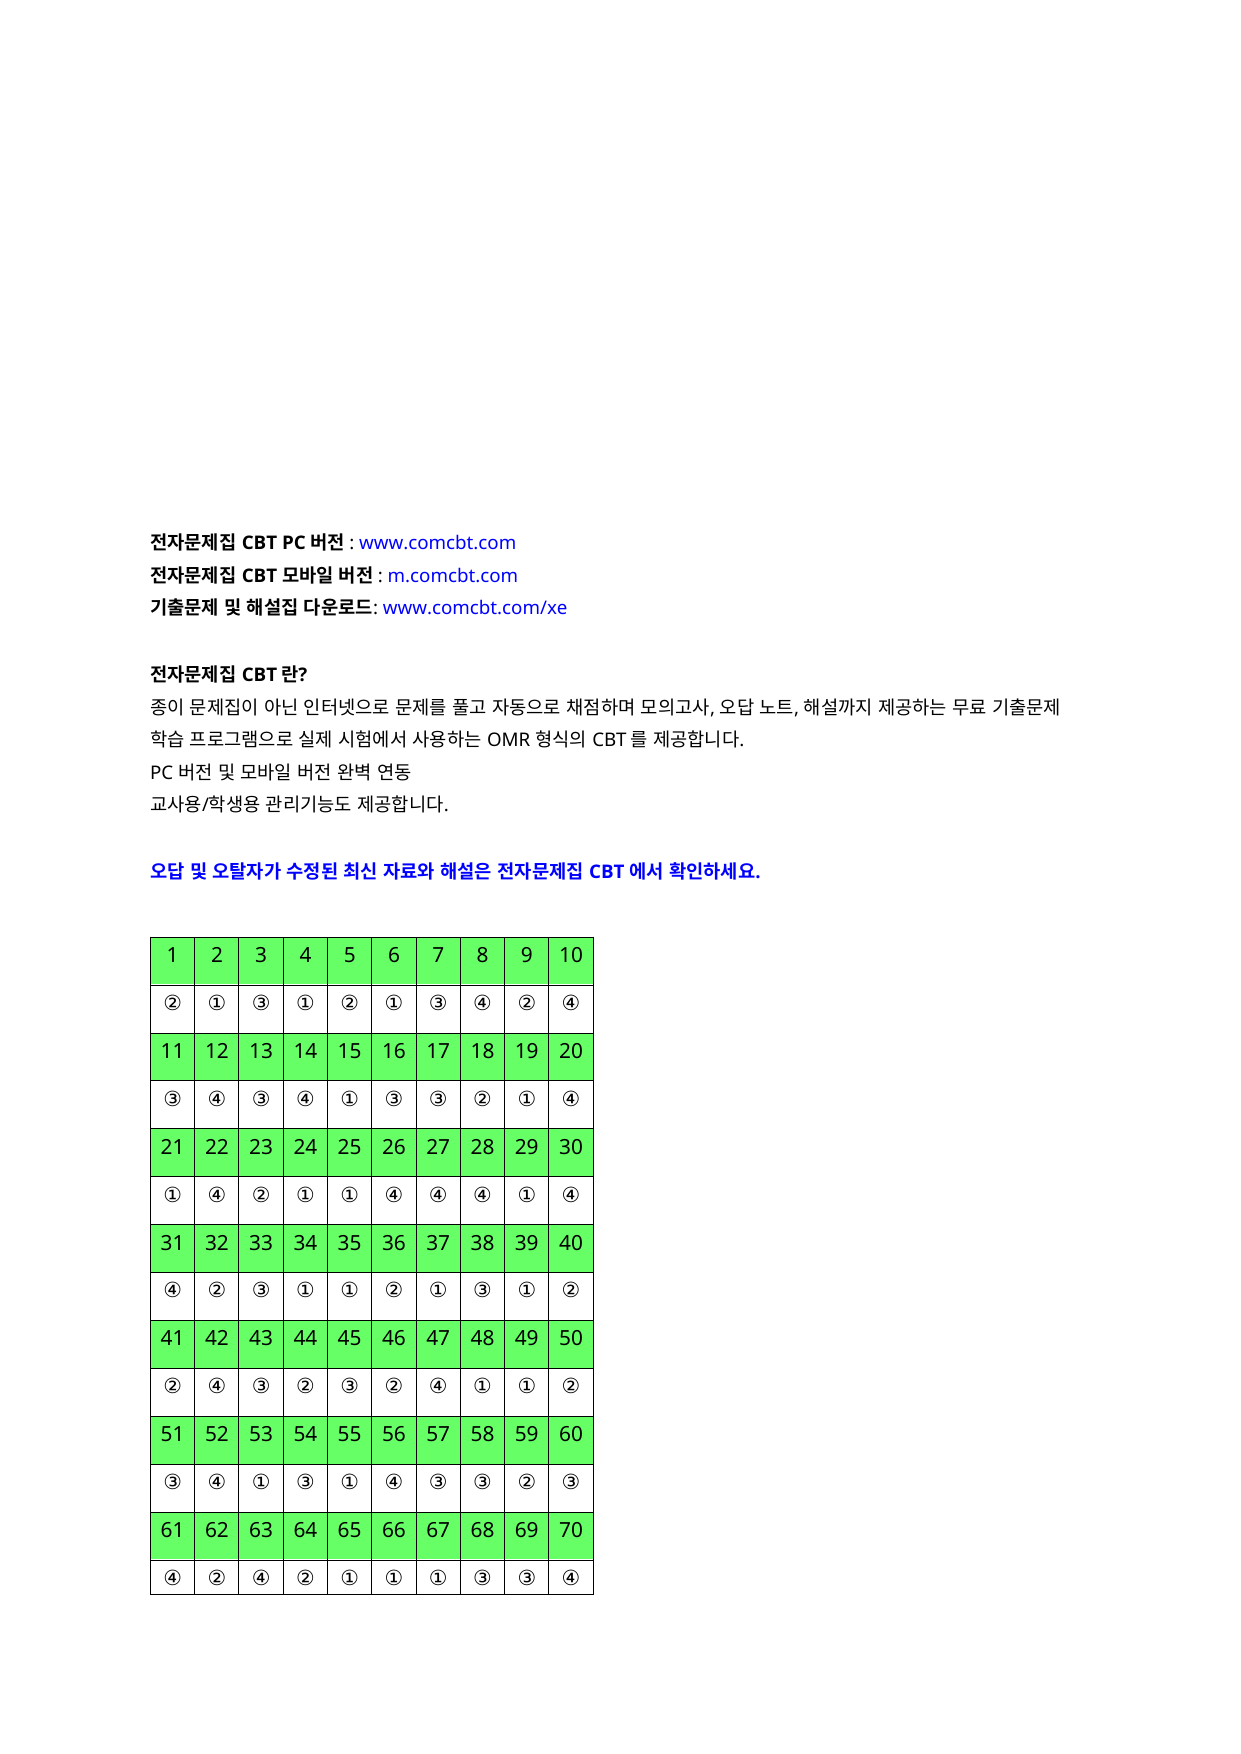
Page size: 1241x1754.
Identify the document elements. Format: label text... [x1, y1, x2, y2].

table_cell ② [328, 986, 371, 1032]
table_cell 24 [284, 1129, 327, 1176]
table_cell 66 [372, 1513, 416, 1559]
table_cell ③ [239, 1081, 283, 1128]
table_cell 51 [151, 1417, 194, 1464]
table_cell ③ [151, 1465, 194, 1512]
table_cell 40 [549, 1225, 593, 1272]
table_cell 15 [328, 1034, 371, 1080]
text 전자문제집 CBT PC 버전 : www.comcbt.com 전자문제집 CBT 모바일 버전 : m.comcbt.com 기출문제 및 해설집 다운로드: www.comcbt.com/xe 전자문제집 CBT란? 종이 문제집이 아닌 인터넷으로 문제를 풀고 자동으로 채점하며 모의고사, 오답 노트, 해설까지 제공하는 무료 기출문제 학습 프로그램으로 실제 시험에서 사용하는 OMR 형식의 CBT를 제공합니다. PC 버전 및 모바일 버전 완벽 연동 교사용/학생용 관리기능도 제공합니다. 오답 및 오탈자가 수정된 최신 자료와 해설은 전자문제집 CBT 에서 확인하세요. [150, 528, 1090, 884]
table_cell ① [284, 986, 327, 1032]
table_cell ① [417, 1273, 460, 1320]
table_cell 69 [505, 1513, 548, 1559]
table_cell 62 [195, 1513, 238, 1559]
table_cell ② [372, 1369, 416, 1416]
table_cell ① [328, 1465, 371, 1512]
table_cell ③ [417, 1081, 460, 1128]
table_cell ② [505, 1465, 548, 1512]
table_cell 38 [461, 1225, 504, 1272]
table_cell 20 [549, 1034, 593, 1080]
table_cell 18 [461, 1034, 504, 1080]
table_cell ② [549, 1369, 593, 1416]
table_cell 29 [505, 1129, 548, 1176]
table_cell 55 [328, 1417, 371, 1464]
table_cell ② [239, 1177, 283, 1224]
table_cell 22 [195, 1129, 238, 1176]
table_cell ③ [239, 1369, 283, 1416]
table_cell 59 [505, 1417, 548, 1464]
table_header 9 [505, 938, 548, 984]
table_cell ③ [549, 1465, 593, 1512]
table_cell ② [195, 1273, 238, 1320]
table_cell 53 [239, 1417, 283, 1464]
table_cell 28 [461, 1129, 504, 1176]
table_cell ④ [239, 1561, 283, 1594]
table_cell 67 [417, 1513, 460, 1559]
table_cell 33 [239, 1225, 283, 1272]
table_cell ② [505, 986, 548, 1032]
table_cell 27 [417, 1129, 460, 1176]
table_cell ④ [417, 1369, 460, 1416]
table_cell ① [328, 1081, 371, 1128]
table_cell ④ [151, 1561, 194, 1594]
table_cell ① [328, 1561, 371, 1594]
table_cell ② [284, 1369, 327, 1416]
table_cell 31 [151, 1225, 194, 1272]
table_cell 39 [505, 1225, 548, 1272]
table_cell ② [195, 1561, 238, 1594]
table_cell 44 [284, 1321, 327, 1368]
table_cell 60 [549, 1417, 593, 1464]
table_cell ① [372, 986, 416, 1032]
table_cell ④ [372, 1465, 416, 1512]
table_cell ② [372, 1273, 416, 1320]
table_cell ② [151, 1369, 194, 1416]
table_cell 52 [195, 1417, 238, 1464]
table_cell ④ [549, 986, 593, 1032]
table_cell ③ [417, 1465, 460, 1512]
table_cell 68 [461, 1513, 504, 1559]
table_cell 17 [417, 1034, 460, 1080]
table_header 4 [284, 938, 327, 984]
table_cell ③ [461, 1561, 504, 1594]
table_cell 23 [239, 1129, 283, 1176]
table_cell ① [239, 1465, 283, 1512]
table_cell ① [505, 1081, 548, 1128]
table_cell ④ [549, 1177, 593, 1224]
table_cell ① [328, 1273, 371, 1320]
table_cell ② [151, 986, 194, 1032]
table_cell ③ [505, 1561, 548, 1594]
table_cell 19 [505, 1034, 548, 1080]
table_cell 58 [461, 1417, 504, 1464]
table_cell 61 [151, 1513, 194, 1559]
table_cell ① [505, 1369, 548, 1416]
table_header 8 [461, 938, 504, 984]
table_cell ② [549, 1273, 593, 1320]
table_cell 26 [372, 1129, 416, 1176]
table_cell ① [284, 1177, 327, 1224]
table_cell ④ [549, 1081, 593, 1128]
table_cell ③ [372, 1081, 416, 1128]
table_header 3 [239, 938, 283, 984]
table_cell 57 [417, 1417, 460, 1464]
table_cell ④ [461, 986, 504, 1032]
table_cell 32 [195, 1225, 238, 1272]
table_cell 35 [328, 1225, 371, 1272]
table_cell 46 [372, 1321, 416, 1368]
table_cell 16 [372, 1034, 416, 1080]
table_cell ③ [461, 1273, 504, 1320]
table_cell 48 [461, 1321, 504, 1368]
table_cell ③ [284, 1465, 327, 1512]
table_cell ③ [151, 1081, 194, 1128]
table_cell ④ [284, 1081, 327, 1128]
table_cell 50 [549, 1321, 593, 1368]
table_cell 56 [372, 1417, 416, 1464]
table_header 1 [151, 938, 194, 984]
table_cell ④ [195, 1369, 238, 1416]
table_cell ① [505, 1177, 548, 1224]
table_cell 14 [284, 1034, 327, 1080]
table_cell ③ [239, 986, 283, 1032]
table_cell ① [151, 1177, 194, 1224]
table_cell 64 [284, 1513, 327, 1559]
table_cell 45 [328, 1321, 371, 1368]
table_cell 36 [372, 1225, 416, 1272]
table_cell ② [284, 1561, 327, 1594]
table_cell 41 [151, 1321, 194, 1368]
table_cell 12 [195, 1034, 238, 1080]
table_cell ① [195, 986, 238, 1032]
table_cell ④ [195, 1465, 238, 1512]
table_header 7 [417, 938, 460, 984]
table_cell ③ [328, 1369, 371, 1416]
table_header 6 [372, 938, 416, 984]
table_cell 49 [505, 1321, 548, 1368]
table_header 5 [328, 938, 371, 984]
table_cell 54 [284, 1417, 327, 1464]
table_cell ① [505, 1273, 548, 1320]
table_cell ① [417, 1561, 460, 1594]
table_cell 37 [417, 1225, 460, 1272]
table_cell ① [328, 1177, 371, 1224]
table_cell ④ [372, 1177, 416, 1224]
table_cell 70 [549, 1513, 593, 1559]
table_cell 63 [239, 1513, 283, 1559]
table_cell ① [284, 1273, 327, 1320]
table_cell 13 [239, 1034, 283, 1080]
table_cell ④ [549, 1561, 593, 1594]
table_cell ① [372, 1561, 416, 1594]
table_cell ④ [195, 1177, 238, 1224]
table_cell ② [461, 1081, 504, 1128]
table_header 10 [549, 938, 593, 984]
table_cell ④ [151, 1273, 194, 1320]
table_cell 25 [328, 1129, 371, 1176]
table_cell 30 [549, 1129, 593, 1176]
table_cell 47 [417, 1321, 460, 1368]
table_cell 21 [151, 1129, 194, 1176]
table_header 2 [195, 938, 238, 984]
table_cell 42 [195, 1321, 238, 1368]
table_cell ③ [417, 986, 460, 1032]
table_cell 11 [151, 1034, 194, 1080]
table_cell 65 [328, 1513, 371, 1559]
table_cell ③ [461, 1465, 504, 1512]
table_cell ③ [239, 1273, 283, 1320]
table_cell 43 [239, 1321, 283, 1368]
table_cell ① [461, 1369, 504, 1416]
table_cell ④ [461, 1177, 504, 1224]
table_cell ④ [195, 1081, 238, 1128]
table_cell 34 [284, 1225, 327, 1272]
table_cell ④ [417, 1177, 460, 1224]
